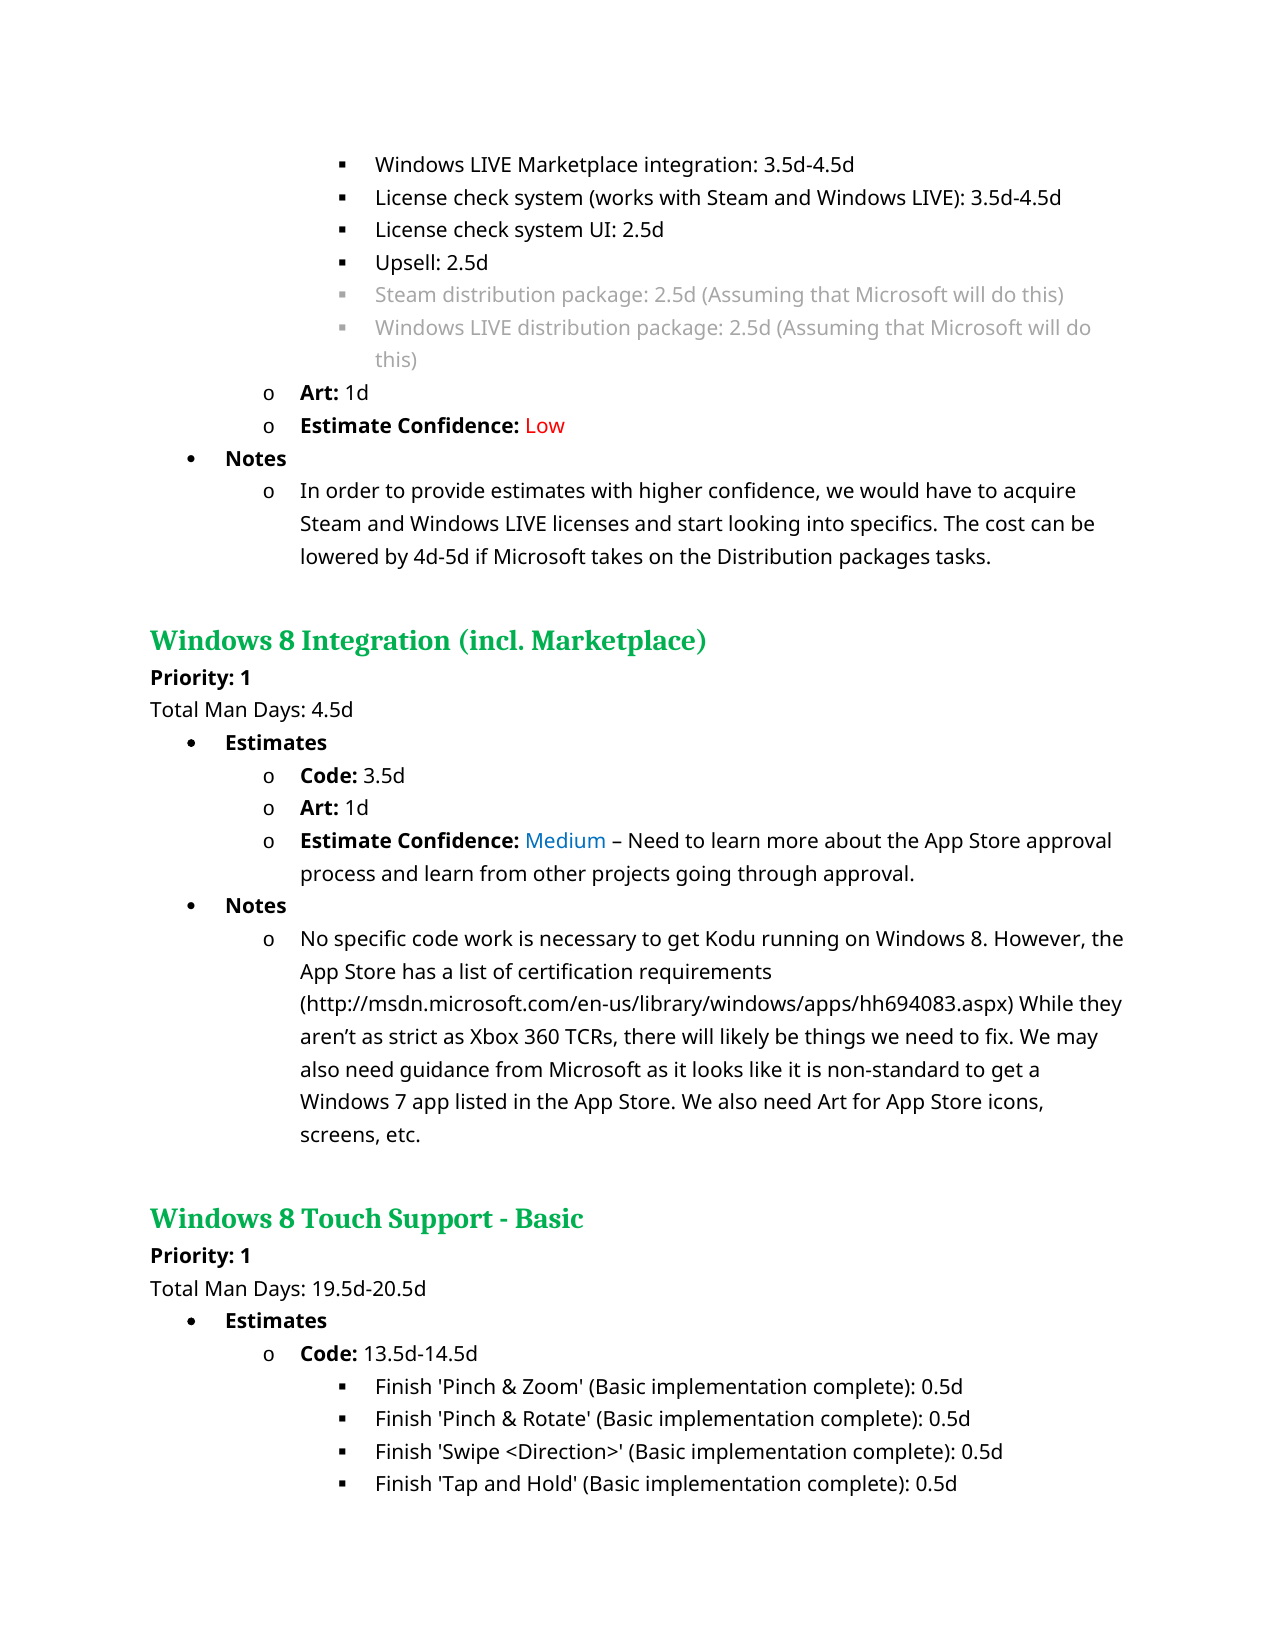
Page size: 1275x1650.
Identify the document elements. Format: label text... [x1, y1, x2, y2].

list Steam distribution package: 2.5d (Assuming that Microsoft will do this) [337, 280, 1125, 309]
subtitle Windows 8 Integration (incl. Marketplace) [150, 624, 1125, 658]
list Finish 'Swipe <Direction>' (Basic implementation complete): 0.5d [337, 1437, 1125, 1465]
list Estimate Confidence: Medium – Need to learn more about the App Store approval process and learn from other projects going through approval. [262, 826, 1125, 887]
list In order to provide estimates with higher confidence, we would have to acquire Steam and Windows LIVE licenses and start looking into specifics. The cost can be lowered by 4d-5d if Microsoft takes on the Distribution packages tasks. [262, 476, 1125, 570]
list Art: 1d [262, 793, 1125, 822]
list Windows LIVE distribution package: 2.5d (Assuming that Microsoft will do this) [337, 313, 1125, 374]
text Priority: 1 [150, 663, 1125, 691]
list No specific code work is necessary to get Kodu running on Windows 8. However, the App Store has a list of certification requirements (http://msdn.microsoft.com/en-us/library/windows/apps/hh694083.aspx) While they aren’t as strict as Xbox 360 TCRs, there will likely be things we need to fix. We may also need guidance from Microsoft as it looks like it is non-standard to get a Windows 7 app listed in the App Store. We also need Art for App Store icons, screens, etc. [262, 924, 1125, 1148]
list Windows LIVE Marketplace integration: 3.5d-4.5d [337, 150, 1125, 178]
list License check system (works with Steam and Windows LIVE): 3.5d-4.5d [337, 183, 1125, 211]
list Estimates [187, 728, 1125, 757]
list Code: 3.5d [262, 761, 1125, 789]
list Finish 'Pinch & Zoom' (Basic implementation complete): 0.5d [337, 1372, 1125, 1400]
list Finish 'Pinch & Rotate' (Basic implementation complete): 0.5d [337, 1404, 1125, 1433]
list License check system UI: 2.5d [337, 215, 1125, 244]
list Code: 13.5d-14.5d [262, 1339, 1125, 1367]
list Estimate Confidence: Low [262, 411, 1125, 439]
list Finish 'Tap and Hold' (Basic implementation complete): 0.5d [337, 1469, 1125, 1498]
text Total Man Days: 19.5d-20.5d [150, 1274, 1125, 1302]
subtitle Windows 8 Touch Support - Basic [150, 1203, 1125, 1236]
text Total Man Days: 4.5d [150, 696, 1125, 724]
list Art: 1d [262, 378, 1125, 407]
list Notes [187, 892, 1125, 920]
list Upsell: 2.5d [337, 248, 1125, 276]
list Estimates [187, 1306, 1125, 1335]
text Priority: 1 [150, 1241, 1125, 1269]
list Notes [187, 444, 1125, 472]
